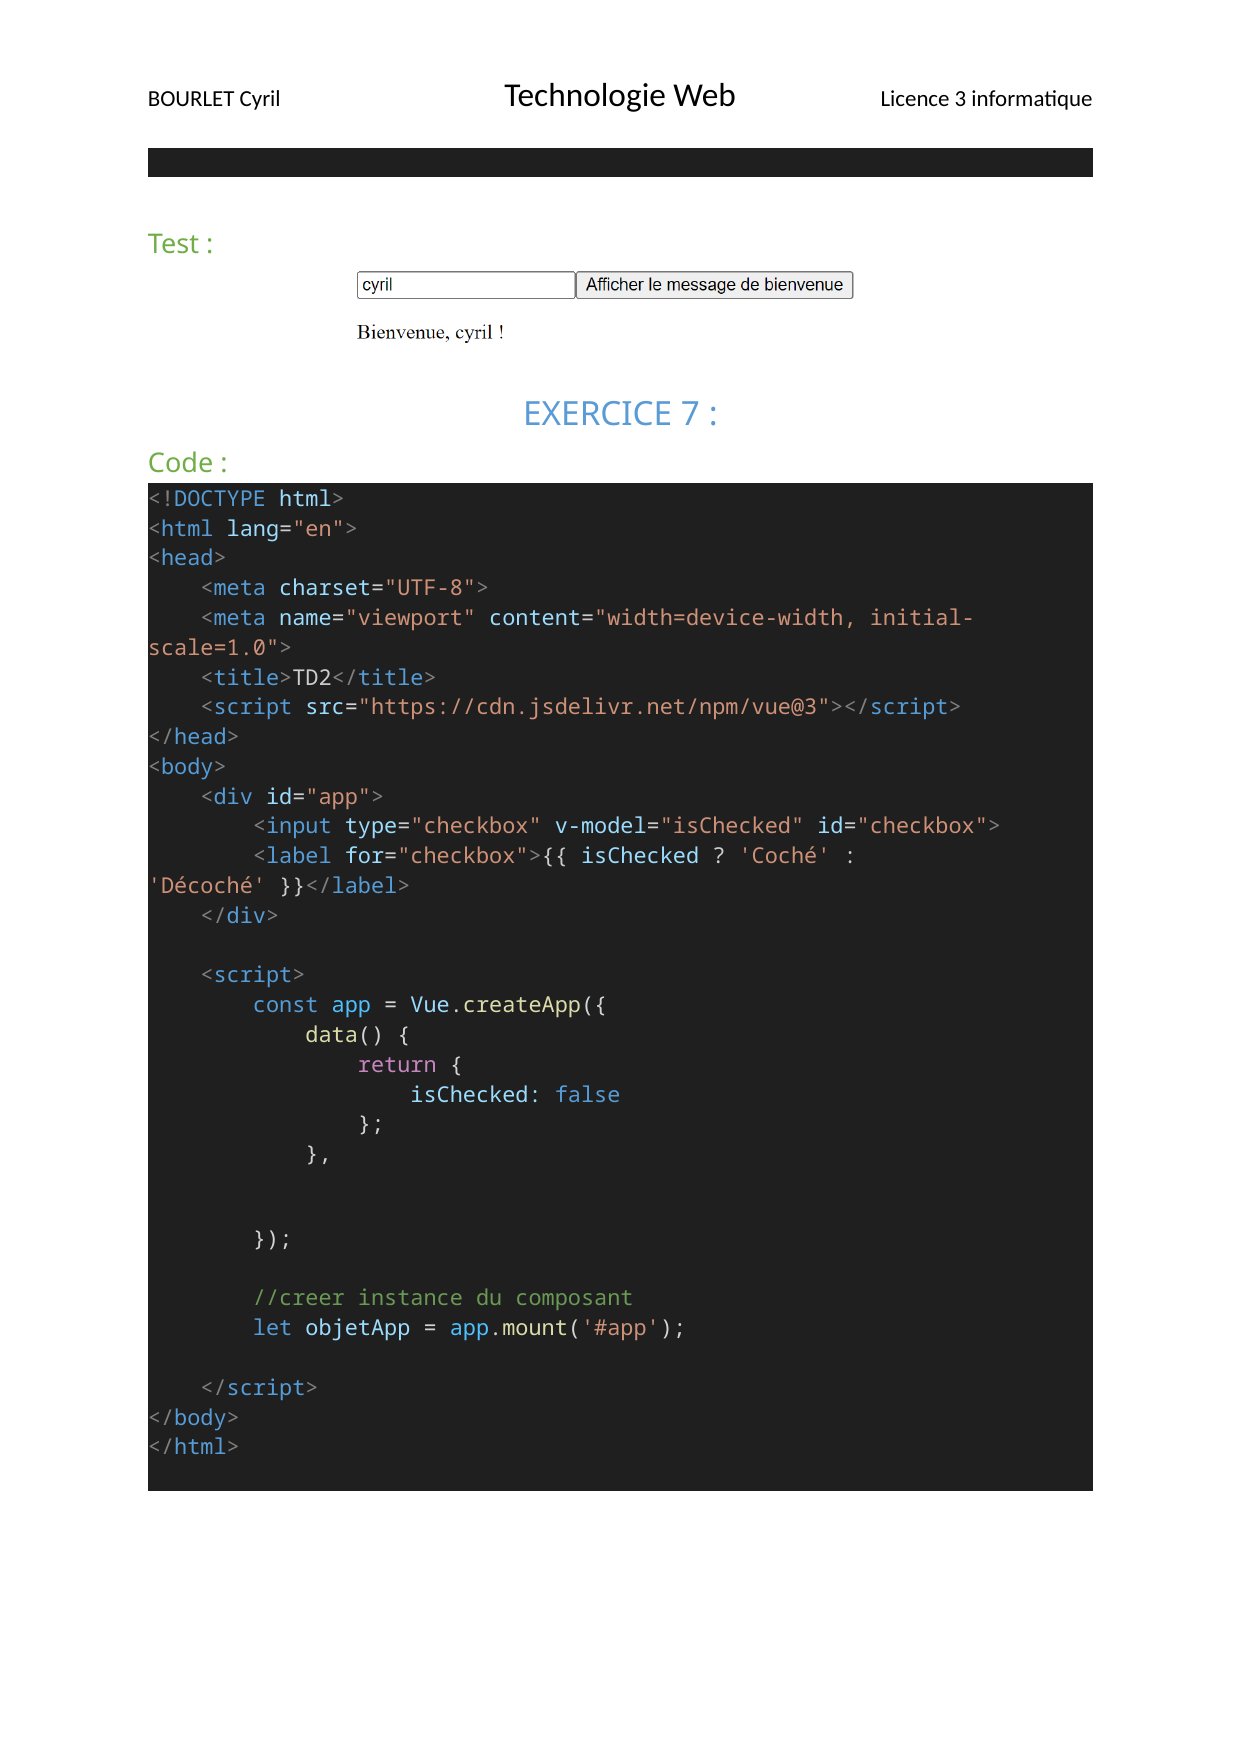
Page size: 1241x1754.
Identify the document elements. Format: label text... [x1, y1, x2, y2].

text <div id="app"> [148, 781, 1093, 811]
text </head> [148, 721, 1093, 751]
text return { [148, 1049, 1093, 1079]
text }); [148, 1223, 1093, 1253]
text let objetApp = app.mount('#app'); [148, 1312, 1093, 1342]
text </body> [148, 1402, 1093, 1431]
text <html lang="en"> [148, 513, 1093, 542]
text data() { [148, 1019, 1093, 1049]
text <meta name="viewport" content="width=device-width, initial-scale=1.0"> [148, 602, 1093, 662]
text <!DOCTYPE html> [148, 483, 1093, 513]
text <label for="checkbox">{{ isChecked ? 'Coché' : 'Décoché' }}</label> [148, 840, 1093, 900]
text </script> [148, 1372, 1093, 1402]
subtitle EXERCICE 7 : [148, 390, 1093, 435]
text <script src="https://cdn.jsdelivr.net/npm/vue@3"></script> [148, 691, 1093, 721]
text </html> [148, 1431, 1093, 1461]
text <title>TD2</title> [148, 662, 1093, 691]
text const app = Vue.createApp({ [148, 989, 1093, 1019]
text //creer instance du composant [148, 1282, 1093, 1312]
text <input type="checkbox" v-model="isChecked" id="checkbox"> [148, 811, 1093, 840]
text }; [148, 1108, 1093, 1138]
text }, [148, 1138, 1093, 1168]
subtitle Code : [148, 443, 1093, 480]
text </div> [148, 900, 1093, 930]
text <head> [148, 542, 1093, 572]
subtitle Test : [148, 224, 1093, 261]
text isChecked: false [148, 1079, 1093, 1108]
picture [349, 264, 891, 363]
text <script> [148, 959, 1093, 989]
text <body> [148, 751, 1093, 781]
text <meta charset="UTF-8"> [148, 572, 1093, 602]
